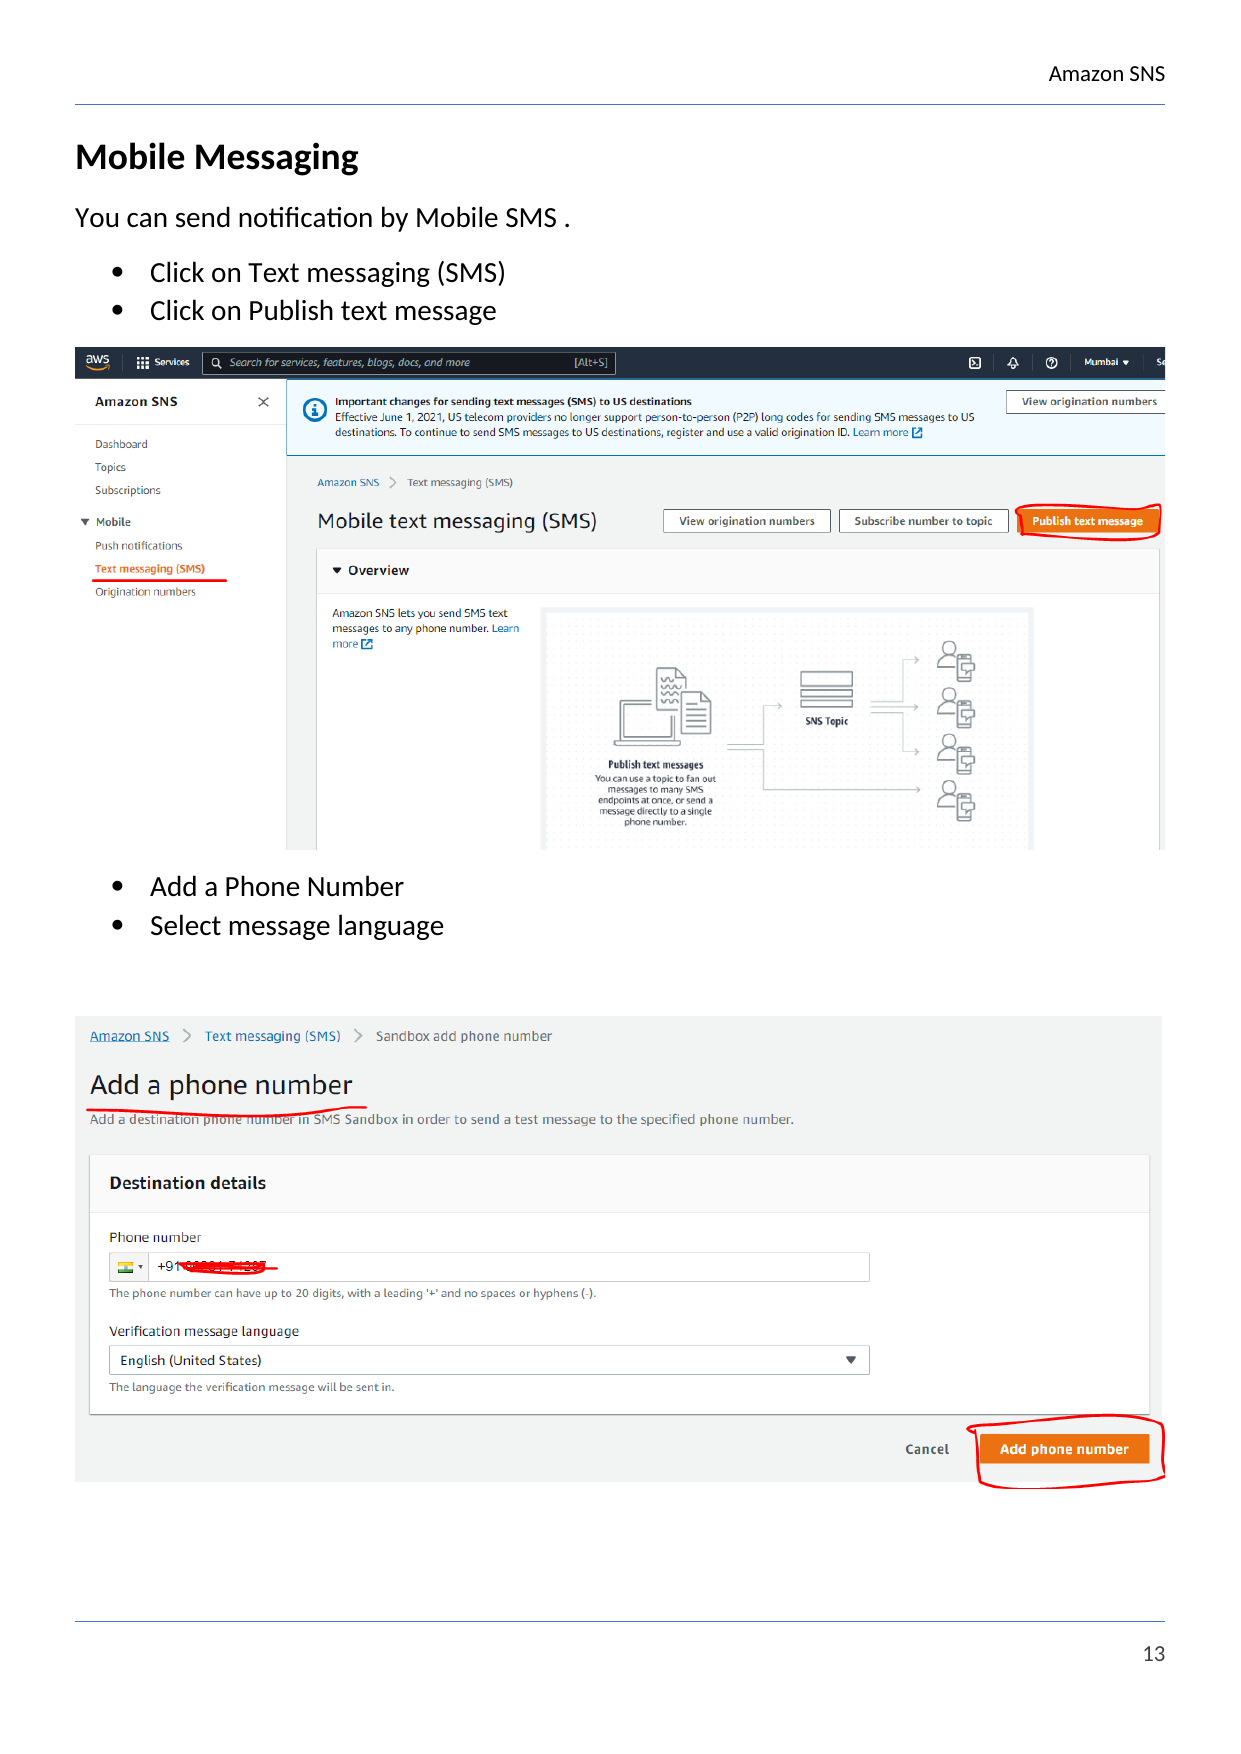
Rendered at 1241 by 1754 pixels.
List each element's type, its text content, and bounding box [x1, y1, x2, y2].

text You can send notification by Mobile SMS . [75, 199, 1165, 234]
text Mobile Messaging [75, 133, 1165, 179]
picture [75, 1016, 1166, 1489]
list Add a Phone Number [112, 868, 1165, 904]
picture [75, 347, 1166, 850]
list Select message language [112, 907, 1165, 942]
list Click on Text messaging (SMS) [112, 254, 1165, 290]
list Click on Publish text message [112, 292, 1165, 328]
